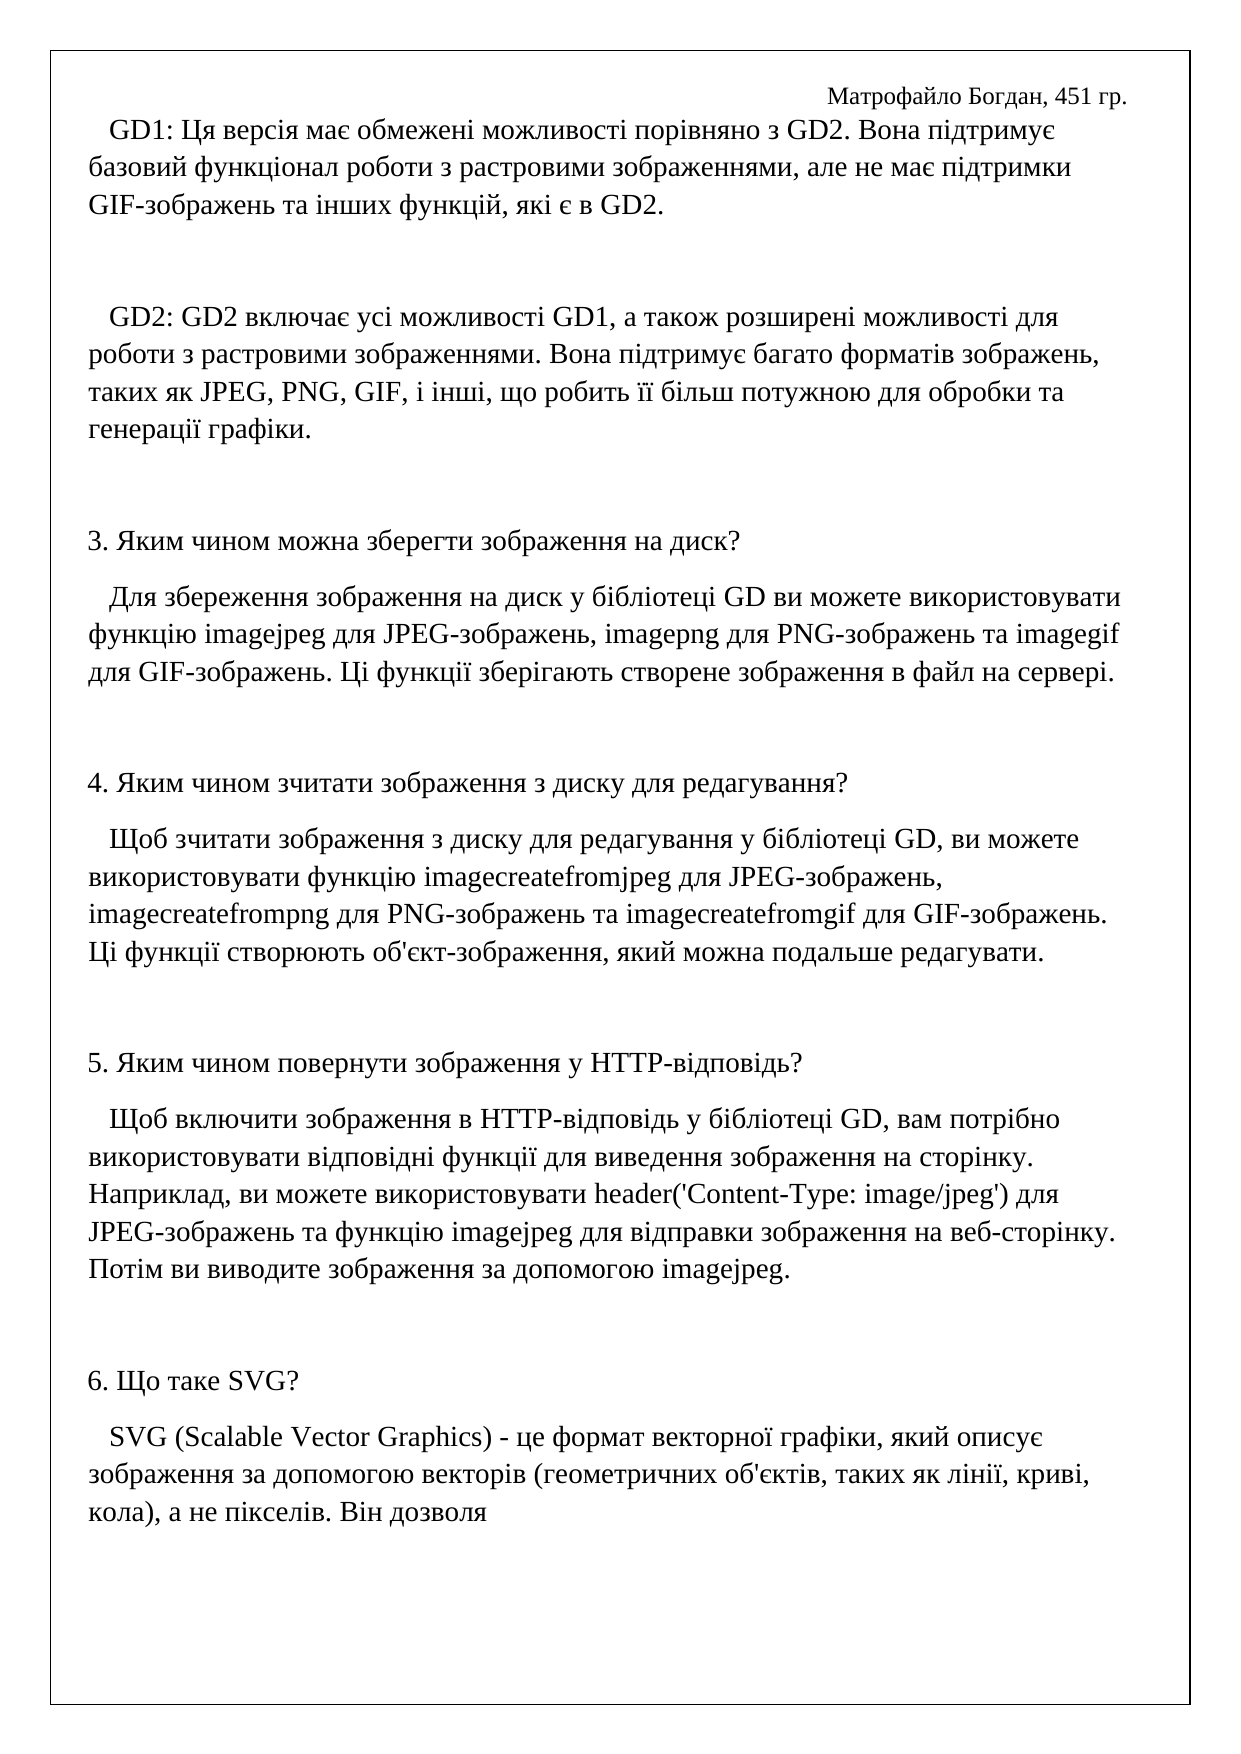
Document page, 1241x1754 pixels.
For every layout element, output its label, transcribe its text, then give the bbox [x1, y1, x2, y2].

text SVG (Scalable Vector Graphics) - це формат векторної графіки, який описує зображення за допомогою векторів (геометричних об'єктів, таких як лінії, криві, кола), а не пікселів. Він дозволя [87, 1419, 1127, 1527]
text GD2: GD2 включає усі можливості GD1, а також розширені можливості для роботи з растровими зображеннями. Вона підтримує багато форматів зображень, таких як JPEG, PNG, GIF, і інші, що робить її більш потужною для обробки та генерації графіки. [87, 299, 1127, 445]
text 3. Яким чином можна зберегти зображення на диск? [87, 523, 1127, 556]
text Щоб зчитати зображення з диску для редагування у бібліотеці GD, ви можете використовувати функцію imagecreatefromjpeg для JPEG-зображень, imagecreatefrompng для PNG-зображень та imagecreatefromgif для GIF-зображень. Ці функції створюють об'єкт-зображення, який можна подальше редагувати. [87, 821, 1127, 967]
text 5. Яким чином повернути зображення у HTTP-відповідь? [87, 1045, 1127, 1079]
text 4. Яким чином зчитати зображення з диску для редагування? [87, 765, 1127, 799]
text GD1: Ця версія має обмежені можливості порівняно з GD2. Вона підтримує базовий функціонал роботи з растровими зображеннями, але не має підтримки GIF-зображень та інших функцій, які є в GD2. [87, 112, 1127, 221]
text Щоб включити зображення в HTTP-відповідь у бібліотеці GD, вам потрібно використовувати відповідні функції для виведення зображення на сторінку. Наприклад, ви можете використовувати header('Content-Type: image/jpeg') для JPEG-зображень та функцію imagejpeg для відправки зображення на веб-сторінку. Потім ви виводите зображення за допомогою imagejpeg. [87, 1101, 1127, 1285]
text Для збереження зображення на диск у бібліотеці GD ви можете використовувати функцію imagejpeg для JPEG-зображень, imagepng для PNG-зображень та imagegif для GIF-зображень. Ці функції зберігають створене зображення в файл на сервері. [87, 579, 1127, 687]
text 6. Що таке SVG? [87, 1363, 1127, 1396]
